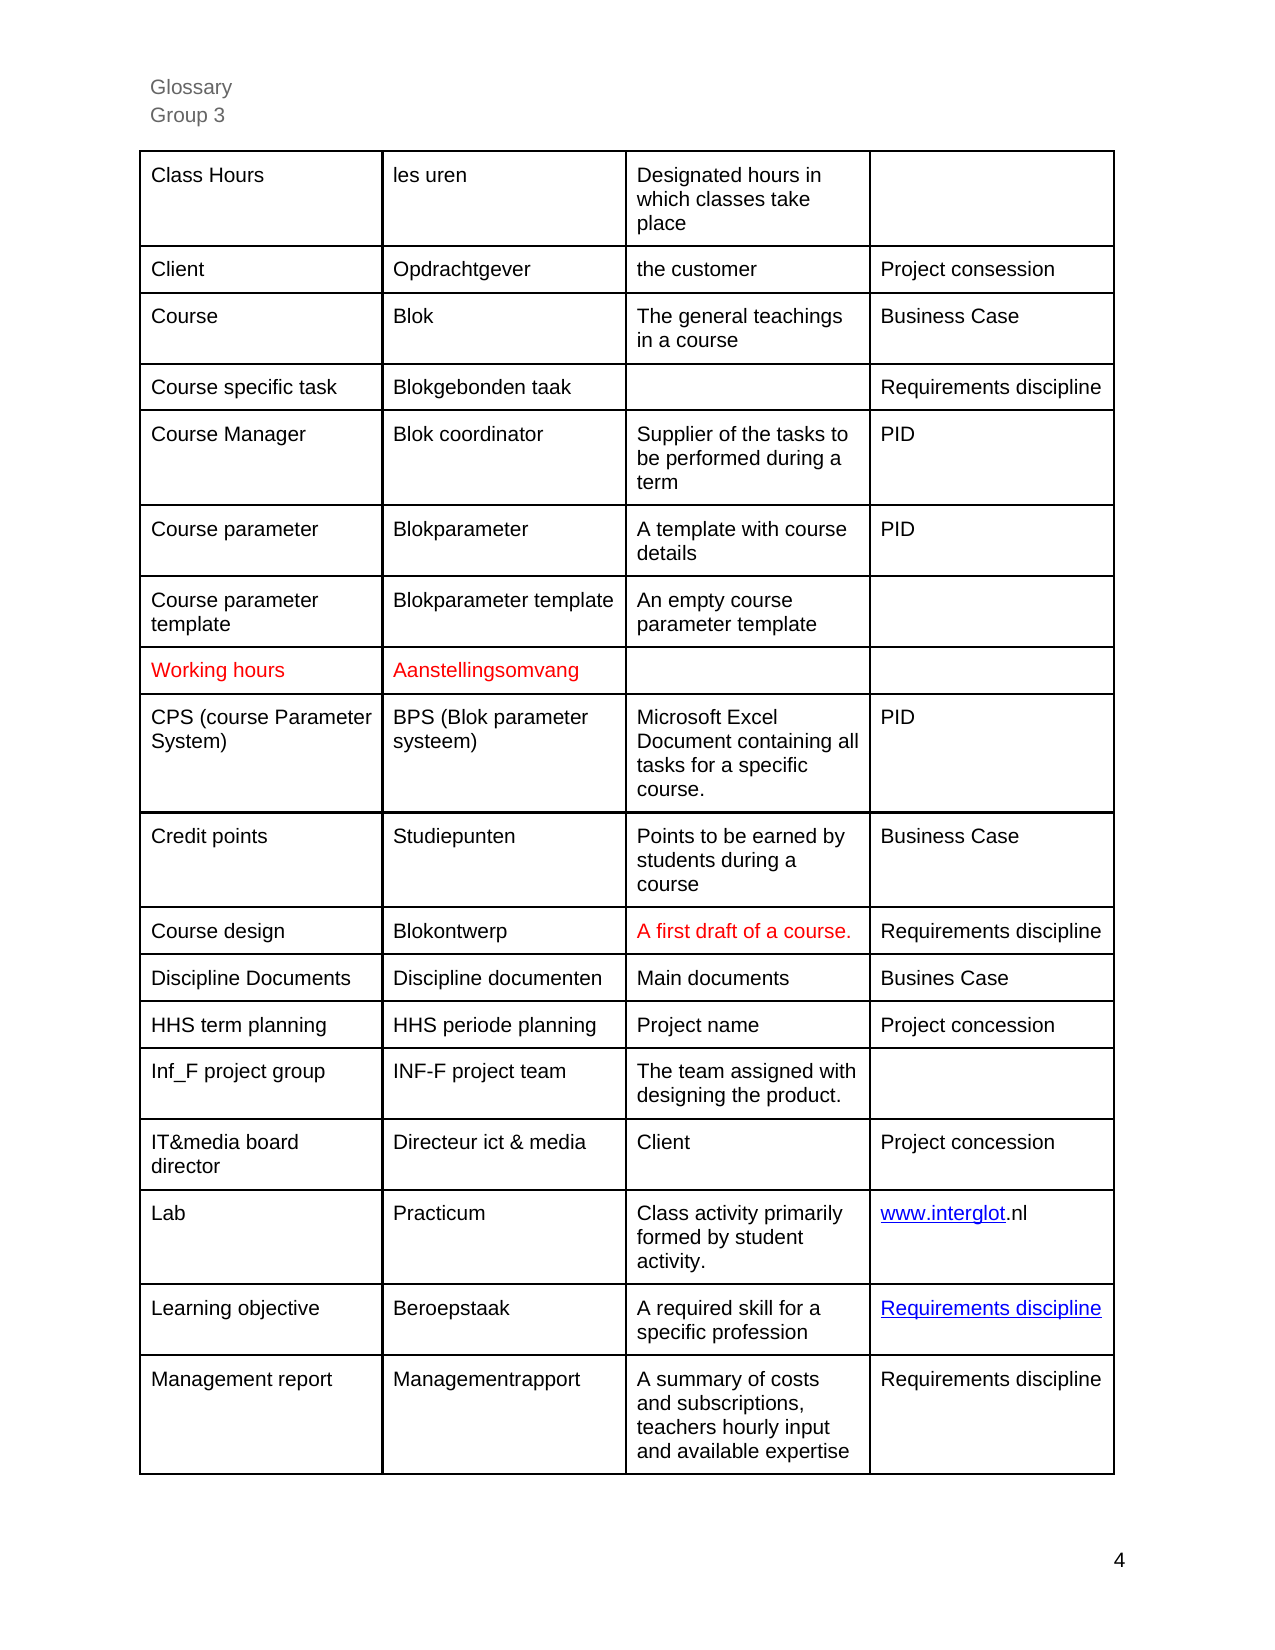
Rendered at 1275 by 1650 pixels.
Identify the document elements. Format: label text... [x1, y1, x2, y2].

table_cell Course design [141, 908, 381, 953]
table_cell the customer [627, 247, 869, 292]
table_cell Requirements discipline [871, 908, 1113, 953]
table_cell Business Case [871, 294, 1113, 362]
table_cell Managementrapport [384, 1356, 625, 1473]
table_cell Studiepunten [384, 814, 625, 906]
table_cell Project concession [871, 1120, 1113, 1188]
table_cell Main documents [627, 955, 869, 1000]
table_cell Busines Case [871, 955, 1113, 1000]
table_cell [871, 577, 1113, 646]
table_cell Discipline Documents [141, 955, 381, 1000]
table_cell BPS (Blok parameter systeem) [384, 695, 625, 811]
table_cell A required skill for a specific profession [627, 1285, 869, 1354]
table_cell Blokontwerp [384, 908, 625, 953]
table_cell PID [871, 695, 1113, 811]
table_cell Aanstellingsomvang [384, 648, 625, 693]
table_cell CPS (course Parameter System) [141, 695, 381, 811]
table_cell Directeur ict & media [384, 1120, 625, 1188]
table_cell Course parameter [141, 506, 381, 575]
table_cell Class Hours [141, 152, 381, 245]
table_cell Designated hours in which classes take place [627, 152, 869, 245]
table_cell A template with course details [627, 506, 869, 575]
table_cell Inf_F project group [141, 1049, 381, 1118]
table_cell An empty course parameter template [627, 577, 869, 646]
table_cell Microsoft Excel Document containing all tasks for a specific course. [627, 695, 869, 811]
table_cell Client [627, 1120, 869, 1188]
table_cell INF-F project team [384, 1049, 625, 1118]
table_cell Course [141, 294, 381, 362]
table_cell Class activity primarily formed by student activity. [627, 1191, 869, 1283]
table_cell Blokparameter template [384, 577, 625, 646]
table_cell [871, 1049, 1113, 1118]
table_cell IT&media board director [141, 1120, 381, 1188]
table_cell Blok [384, 294, 625, 362]
table_cell Practicum [384, 1191, 625, 1283]
table_cell Working hours [141, 648, 381, 693]
table_cell Beroepstaak [384, 1285, 625, 1354]
table_cell Blokgebonden taak [384, 365, 625, 409]
table_cell Blok coordinator [384, 411, 625, 504]
table_cell A summary of costs and subscriptions, teachers hourly input and available expertise [627, 1356, 869, 1473]
table_cell Lab [141, 1191, 381, 1283]
table_cell Requirements discipline [871, 365, 1113, 409]
table_cell Course parameter template [141, 577, 381, 646]
table_cell Credit points [141, 814, 381, 906]
table_cell PID [871, 506, 1113, 575]
table_cell [871, 152, 1113, 245]
table_cell Project consession [871, 247, 1113, 292]
table_cell Requirements discipline [871, 1356, 1113, 1473]
table_cell A first draft of a course. [627, 908, 869, 953]
table_cell Project concession [871, 1002, 1113, 1047]
table_cell Discipline documenten [384, 955, 625, 1000]
table_cell Opdrachtgever [384, 247, 625, 292]
table_cell The team assigned with designing the product. [627, 1049, 869, 1118]
table_cell HHS term planning [141, 1002, 381, 1047]
table_cell [871, 648, 1113, 693]
table_cell HHS periode planning [384, 1002, 625, 1047]
table_cell Business Case [871, 814, 1113, 906]
table_cell www.interglot.nl [871, 1191, 1113, 1283]
table_cell [627, 365, 869, 409]
table_cell Supplier of the tasks to be performed during a term [627, 411, 869, 504]
table_cell Course Manager [141, 411, 381, 504]
table_cell The general teachings in a course [627, 294, 869, 362]
table_cell Course specific task [141, 365, 381, 409]
table_cell les uren [384, 152, 625, 245]
table_cell Blokparameter [384, 506, 625, 575]
table_cell Points to be earned by students during a course [627, 814, 869, 906]
table_cell [627, 648, 869, 693]
table_cell Requirements discipline [871, 1285, 1113, 1354]
table_cell Learning objective [141, 1285, 381, 1354]
table_cell Client [141, 247, 381, 292]
table_cell Management report [141, 1356, 381, 1473]
table_cell PID [871, 411, 1113, 504]
table_cell Project name [627, 1002, 869, 1047]
